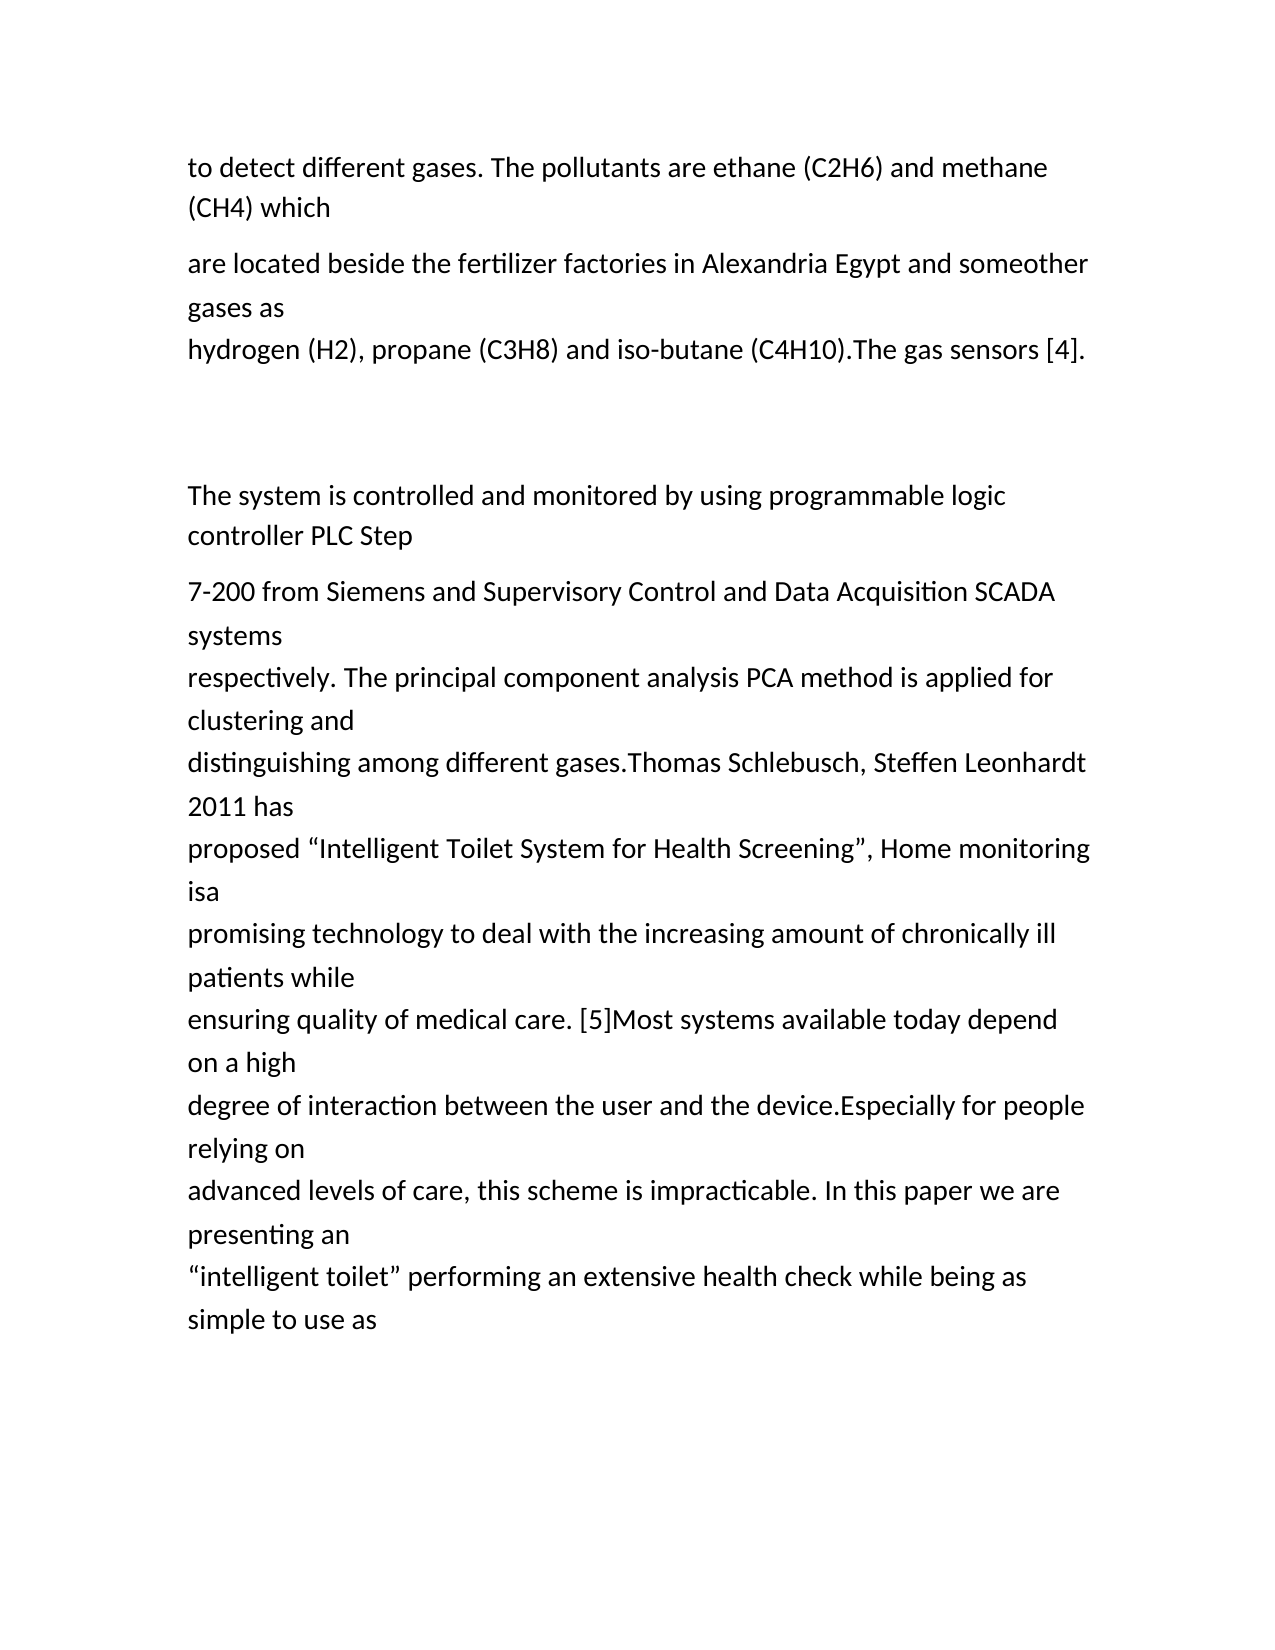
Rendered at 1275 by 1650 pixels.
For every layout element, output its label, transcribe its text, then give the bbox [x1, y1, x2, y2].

text are located beside the fertilizer factories in Alexandria Egypt and someother gases as [187, 246, 1104, 324]
text distinguishing among different gases.Thomas Schlebusch, Steffen Leonhardt 2011 has [187, 744, 1104, 823]
text hydrogen (H2), propane (C3H8) and iso-butane (C4H10).The gas sensors [4]. [187, 332, 1104, 366]
text The system is controlled and monitored by using programmable logic controller PLC Step [187, 477, 1104, 553]
text advanced levels of care, this scheme is impracticable. In this paper we are [187, 1174, 1104, 1208]
text promising technology to deal with the increasing amount of chronically ill patients while [187, 916, 1104, 994]
text to detect different gases. The pollutants are ethane (C2H6) and methane (CH4) which [187, 149, 1104, 225]
text ensuring quality of medical care. [5]Most systems available today depend [187, 1002, 1104, 1036]
text 7-200 from Siemens and Supervisory Control and Data Acquisition SCADA systems [187, 573, 1104, 652]
text “intelligent toilet” performing an extensive health check while being as simple to use as [187, 1258, 1079, 1337]
text degree of interaction between the user and the device.Especially for people relying on [187, 1087, 1104, 1166]
text on a high [187, 1044, 1104, 1080]
text proposed “Intelligent Toilet System for Health Screening”, Home monitoring [187, 831, 1104, 865]
text isa [187, 873, 1104, 909]
text presenting an [187, 1216, 1104, 1251]
text clustering and [187, 702, 1104, 738]
text respectively. The principal component analysis PCA method is applied for [187, 660, 1104, 694]
